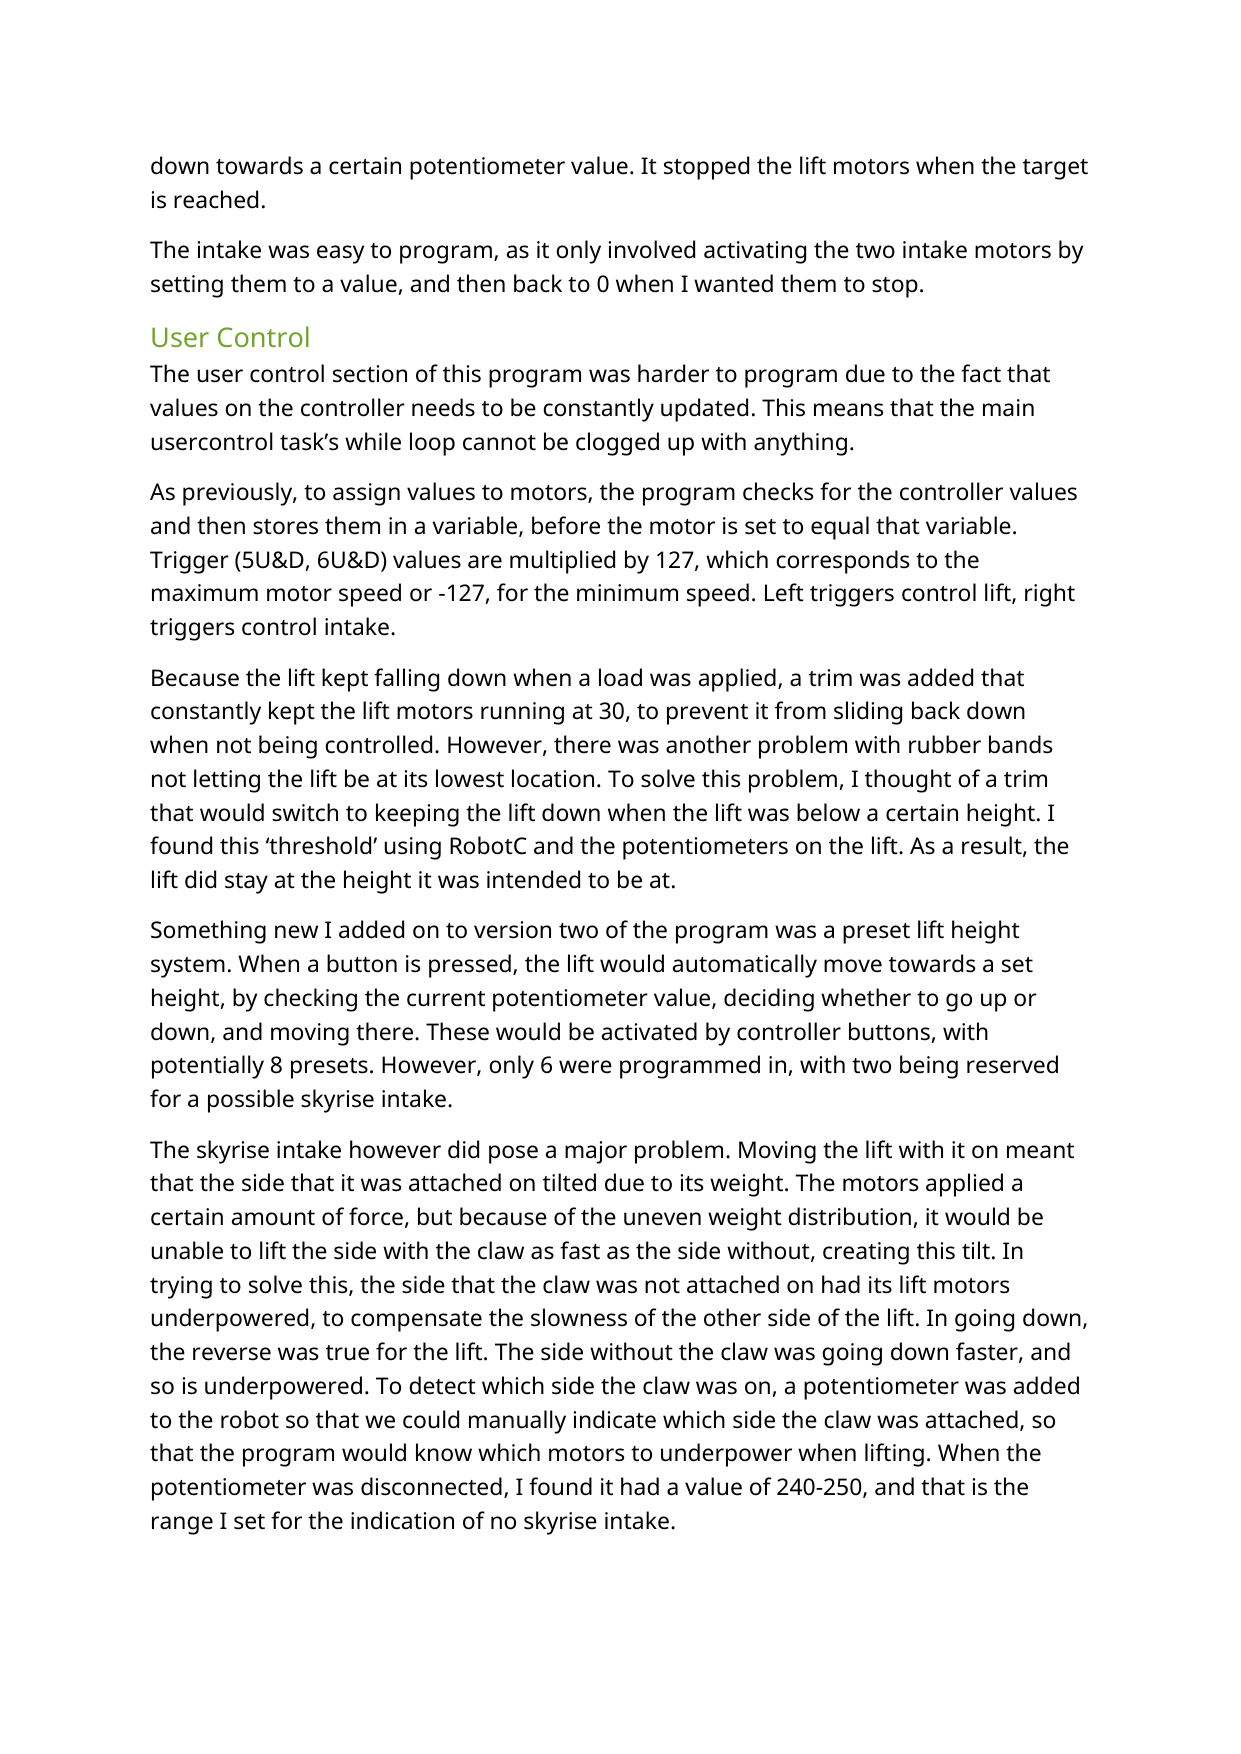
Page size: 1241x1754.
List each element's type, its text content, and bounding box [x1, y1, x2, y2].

subtitle User Control [150, 318, 1090, 355]
text The intake was easy to program, as it only involved activating the two intake motors by setting them to a value, and then back to 0 when I wanted them to stop. [150, 234, 1090, 299]
text As previously, to assign values to motors, the program checks for the controller values and then stores them in a variable, before the motor is set to equal that variable. Trigger (5U&D, 6U&D) values are multiplied by 127, which corresponds to the maximum motor speed or -127, for the minimum speed. Left triggers control lift, right triggers control intake. [150, 476, 1090, 642]
text Because the lift kept falling down when a load was applied, a trim was added that constantly kept the lift motors running at 30, to prevent it from sliding back down when not being controlled. However, there was another problem with rubber bands not letting the lift be at its lowest location. To solve this problem, I thought of a trim that would switch to keeping the lift down when the lift was below a certain height. I found this ‘threshold’ using RobotC and the potentiometers on the lift. As a result, the lift did stay at the height it was intended to be at. [150, 661, 1090, 895]
text The user control section of this program was harder to program due to the fact that values on the controller needs to be constantly updated. This means that the main usercontrol task’s while loop cannot be clogged up with anything. [150, 358, 1090, 457]
text The skyrise intake however did pose a major problem. Moving the lift with it on meant that the side that it was attached on tilted due to its weight. The motors applied a certain amount of force, but because of the uneven weight distribution, it would be unable to lift the side with the claw as fast as the side without, creating this tilt. In trying to solve this, the side that the claw was not attached on had its lift motors underpowered, to compensate the slowness of the other side of the lift. In going down, the reverse was true for the lift. The side without the claw was going down faster, and so is underpowered. To detect which side the claw was on, a potentiometer was added to the robot so that we could manually indicate which side the claw was attached, so that the program would know which motors to underpower when lifting. When the potentiometer was disconnected, I found it had a value of 240-250, and that is the range I set for the indication of no skyrise intake. [150, 1133, 1090, 1536]
text Something new I added on to version two of the program was a preset lift height system. When a button is pressed, the lift would automatically move towards a set height, by checking the current potentiometer value, deciding whether to go up or down, and moving there. These would be activated by controller buttons, with potentially 8 presets. However, only 6 were programmed in, with two being reserved for a possible skyrise intake. [150, 914, 1090, 1114]
